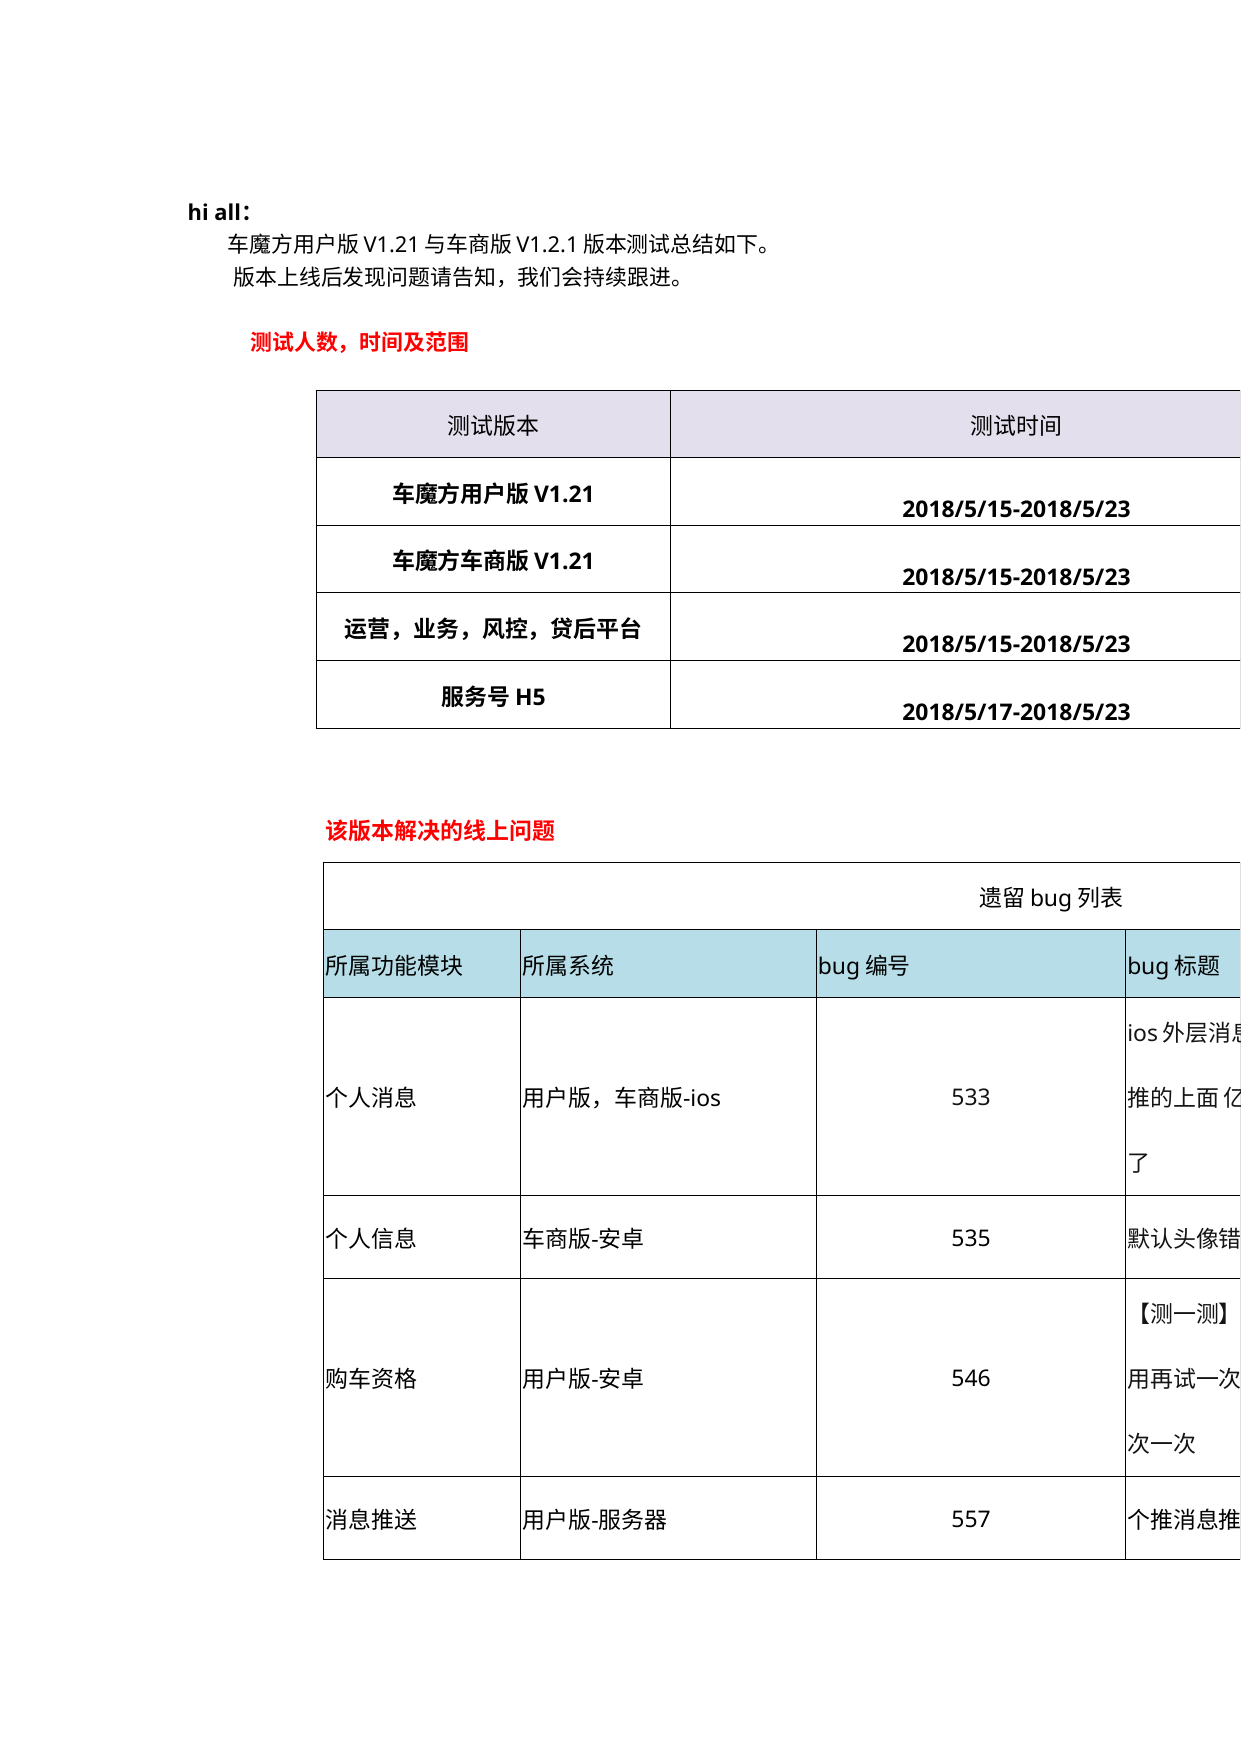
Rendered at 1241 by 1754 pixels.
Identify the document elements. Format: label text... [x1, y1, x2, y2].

text 车魔方用户版V1.21与车商版V1.2.1版本测试总结如下。 [187, 227, 1053, 259]
table_header 测试时间 [671, 391, 1240, 457]
text hi all： [187, 162, 1053, 227]
table_header 测试版本 [317, 391, 670, 457]
table_cell 2018/5/15-2018/5/23 [671, 458, 1240, 525]
table_cell 2018/5/17-2018/5/23 [671, 661, 1240, 727]
table_cell 服务号H5 [317, 661, 670, 727]
table_cell 车魔方车商版V1.21 [317, 526, 670, 592]
table_cell 运营，业务，风控，贷后平台 [317, 593, 670, 660]
table_cell 2018/5/15-2018/5/23 [671, 526, 1240, 592]
table_cell 车魔方用户版V1.21 [317, 458, 670, 525]
table_header 该版未解决的线上问题 [188, 761, 1240, 1560]
text 测试人数，时间及范围 [187, 324, 1053, 357]
table_cell 2018/5/15-2018/5/23 [671, 593, 1240, 660]
text 版本上线后发现问题请告知，我们会持续跟进。 [187, 259, 1053, 292]
